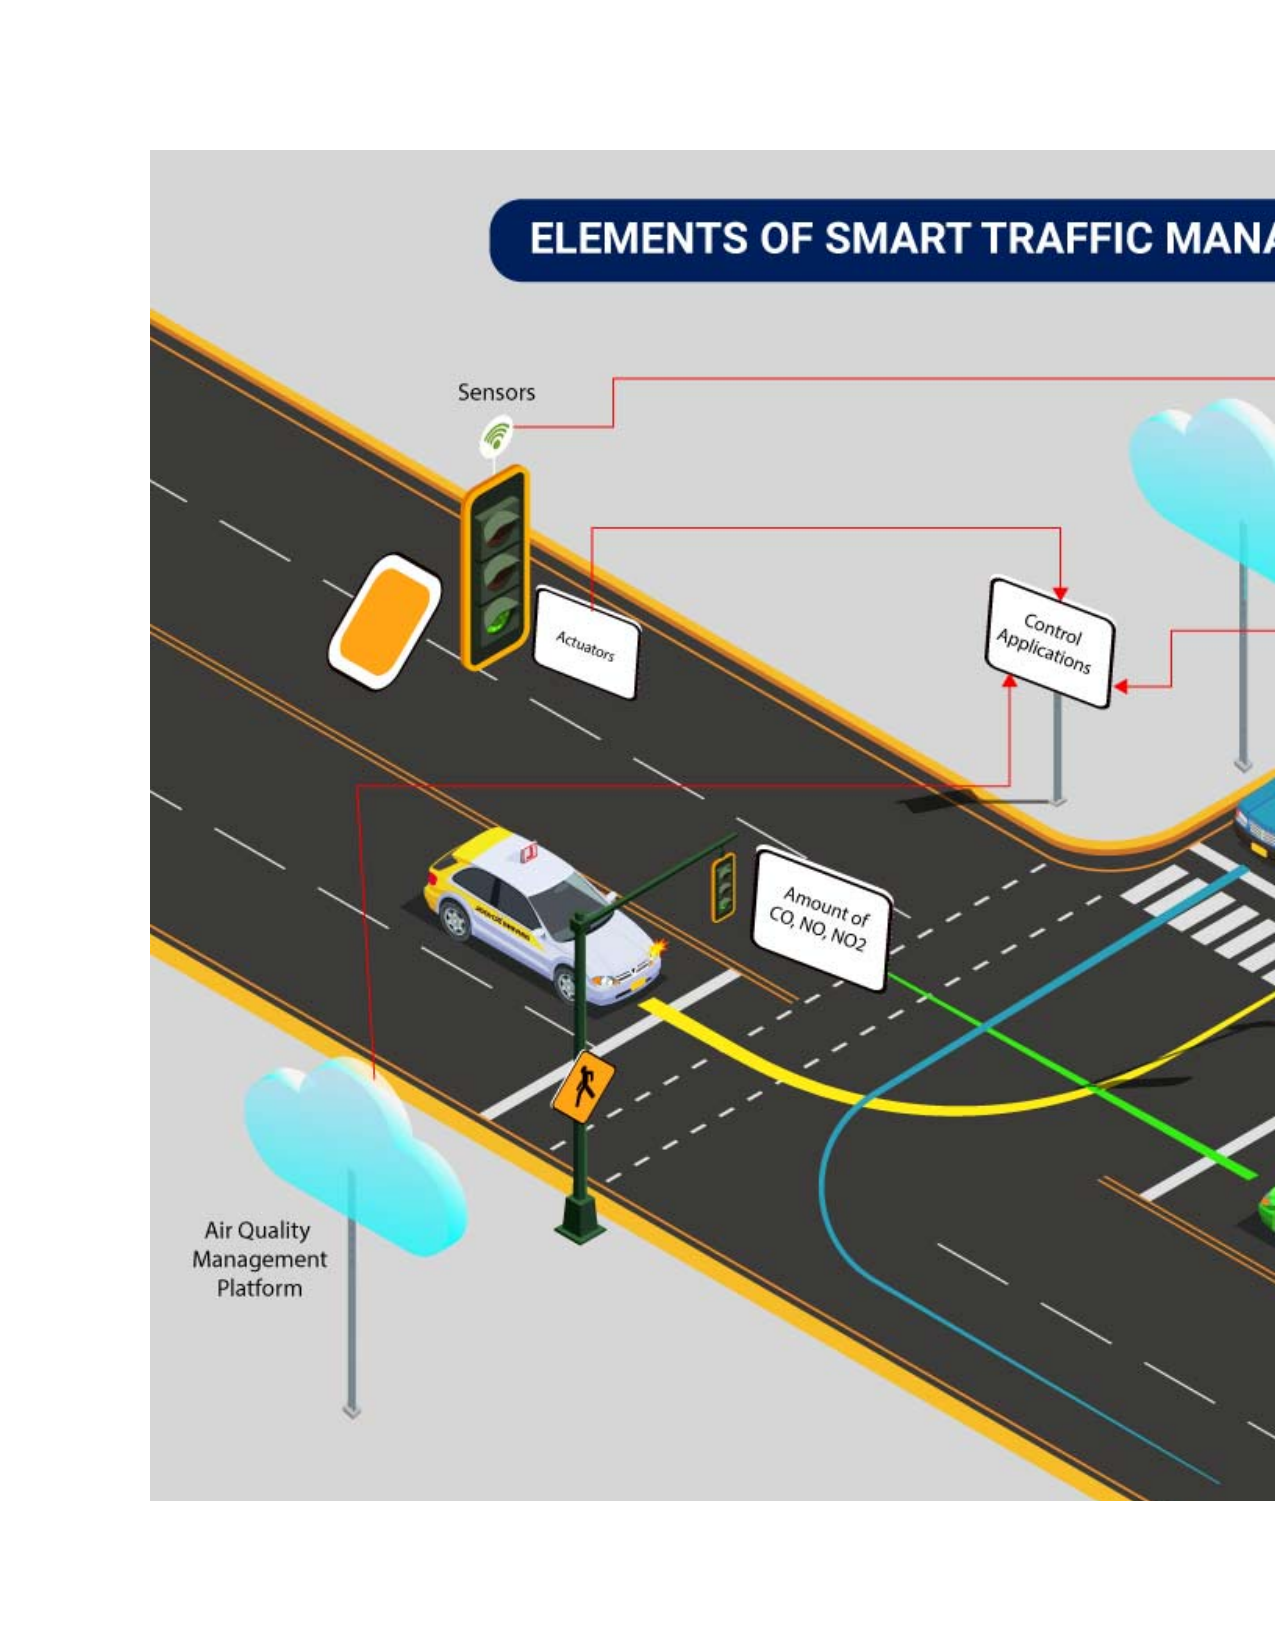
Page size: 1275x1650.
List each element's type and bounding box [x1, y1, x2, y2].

picture [150, 150, 1275, 1501]
